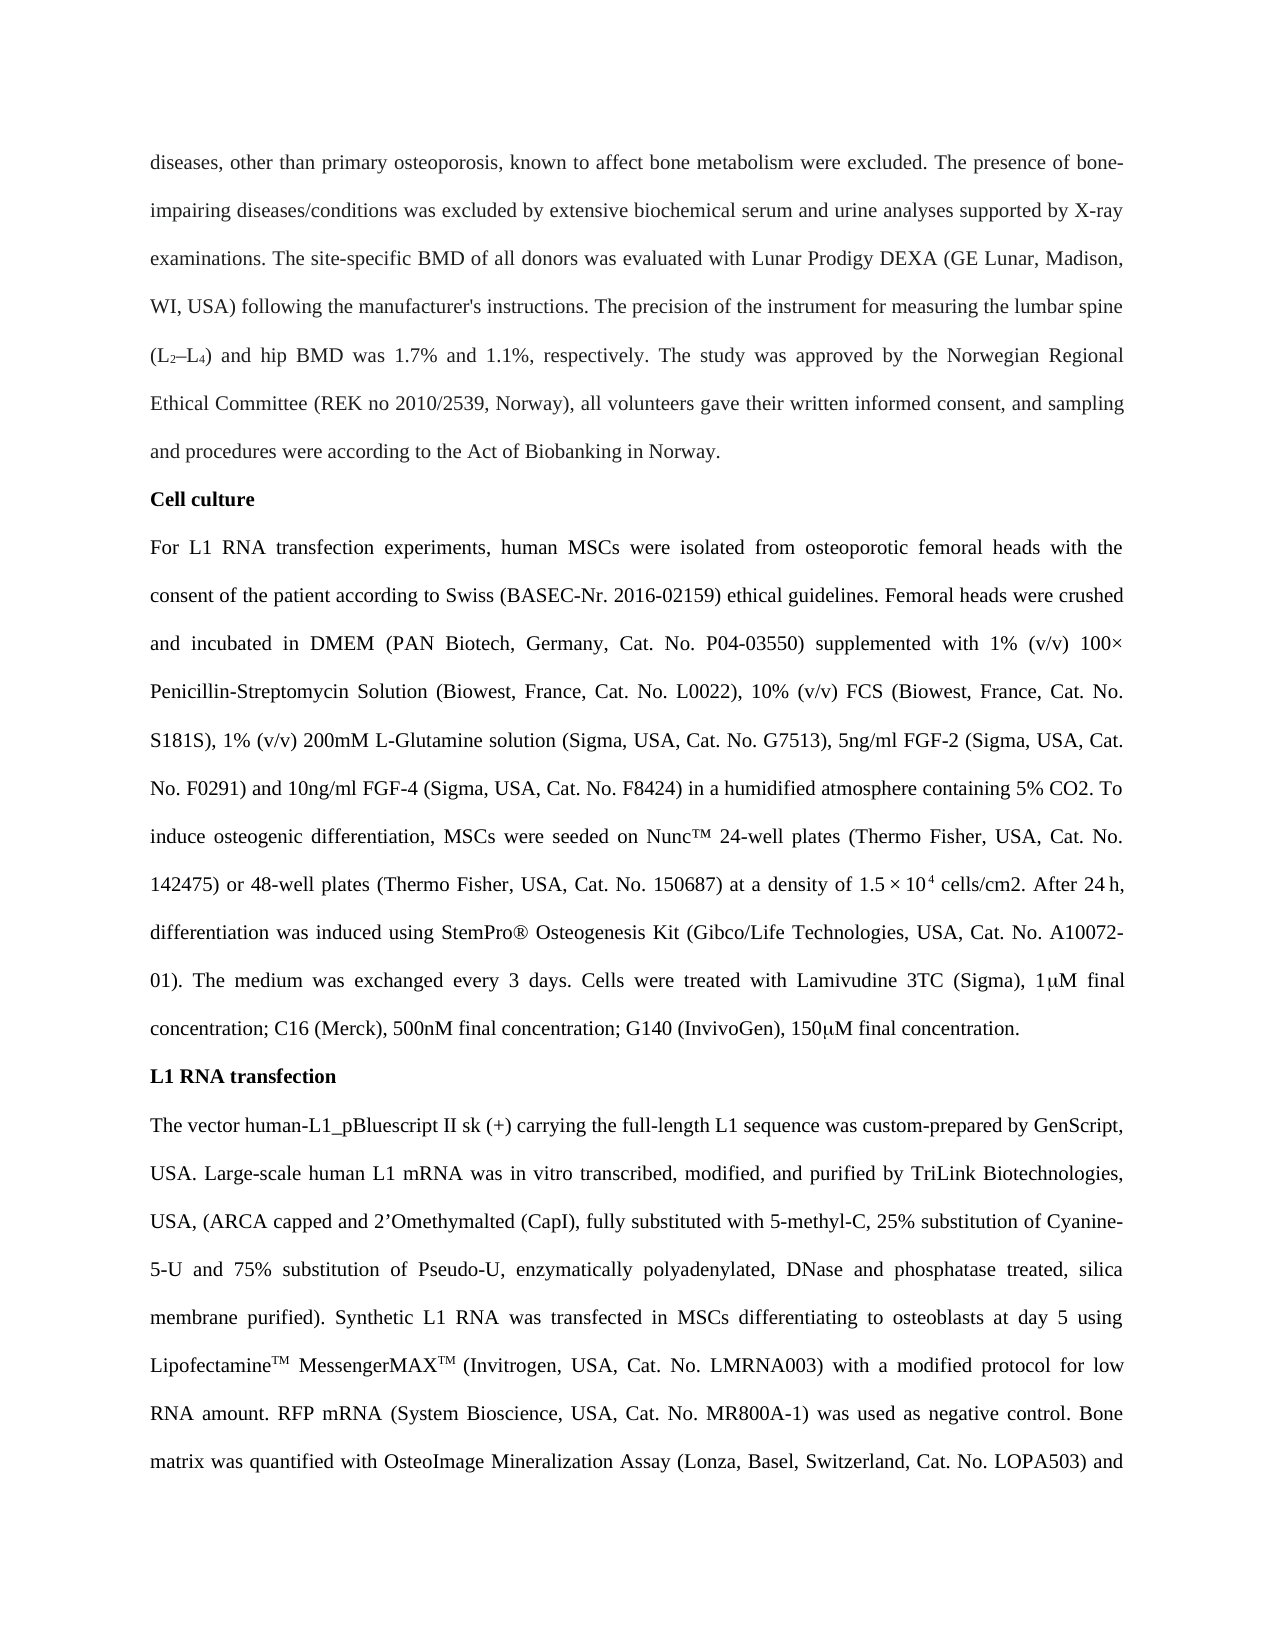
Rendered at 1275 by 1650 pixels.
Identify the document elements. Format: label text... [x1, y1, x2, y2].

text L1 RNA transfection [150, 1064, 1125, 1088]
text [150, 1112, 1125, 1473]
text For L1 RNA transfection experiments, human MSCs were isolated from osteoporotic femoral heads with the consent of the patient according to Swiss (BASEC-Nr. 2016-02159) ethical guidelines. Femoral heads were crushed and incubated in DMEM (PAN Biotech, Germany, Cat. No. P04-03550) supplemented with 1% (v/v) 100× Penicillin-Streptomycin Solution (Biowest, France, Cat. No. L0022), 10% (v/v) FCS (Biowest, France, Cat. No. S181S), 1% (v/v) 200mM L-Glutamine solution (Sigma, USA, Cat. No. G7513), 5ng/ml FGF-2 (Sigma, USA, Cat. No. F0291) and 10ng/ml FGF-4 (Sigma, USA, Cat. No. F8424) in a humidified atmosphere containing 5% CO2. To induce osteogenic differentiation, MSCs were seeded on Nunc™ 24-well plates (Thermo Fisher, USA, Cat. No. 142475) or 48-well plates (Thermo Fisher, USA, Cat. No. 150687) at a density of 1.5 × 104 cells/cm2. After 24 h, differentiation was induced using StemPro® Osteogenesis Kit (Gibco/Life Technologies, USA, Cat. No. A10072-01). The medium was exchanged every 3 days. Cells were treated with Lamivudine 3TC (Sigma), 1mM final concentration; C16 (Merck), 500nM final concentration; G140 (InvivoGen), 150mM final concentration. [150, 535, 1125, 1040]
text Cell culture [150, 487, 1125, 511]
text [150, 150, 1125, 463]
